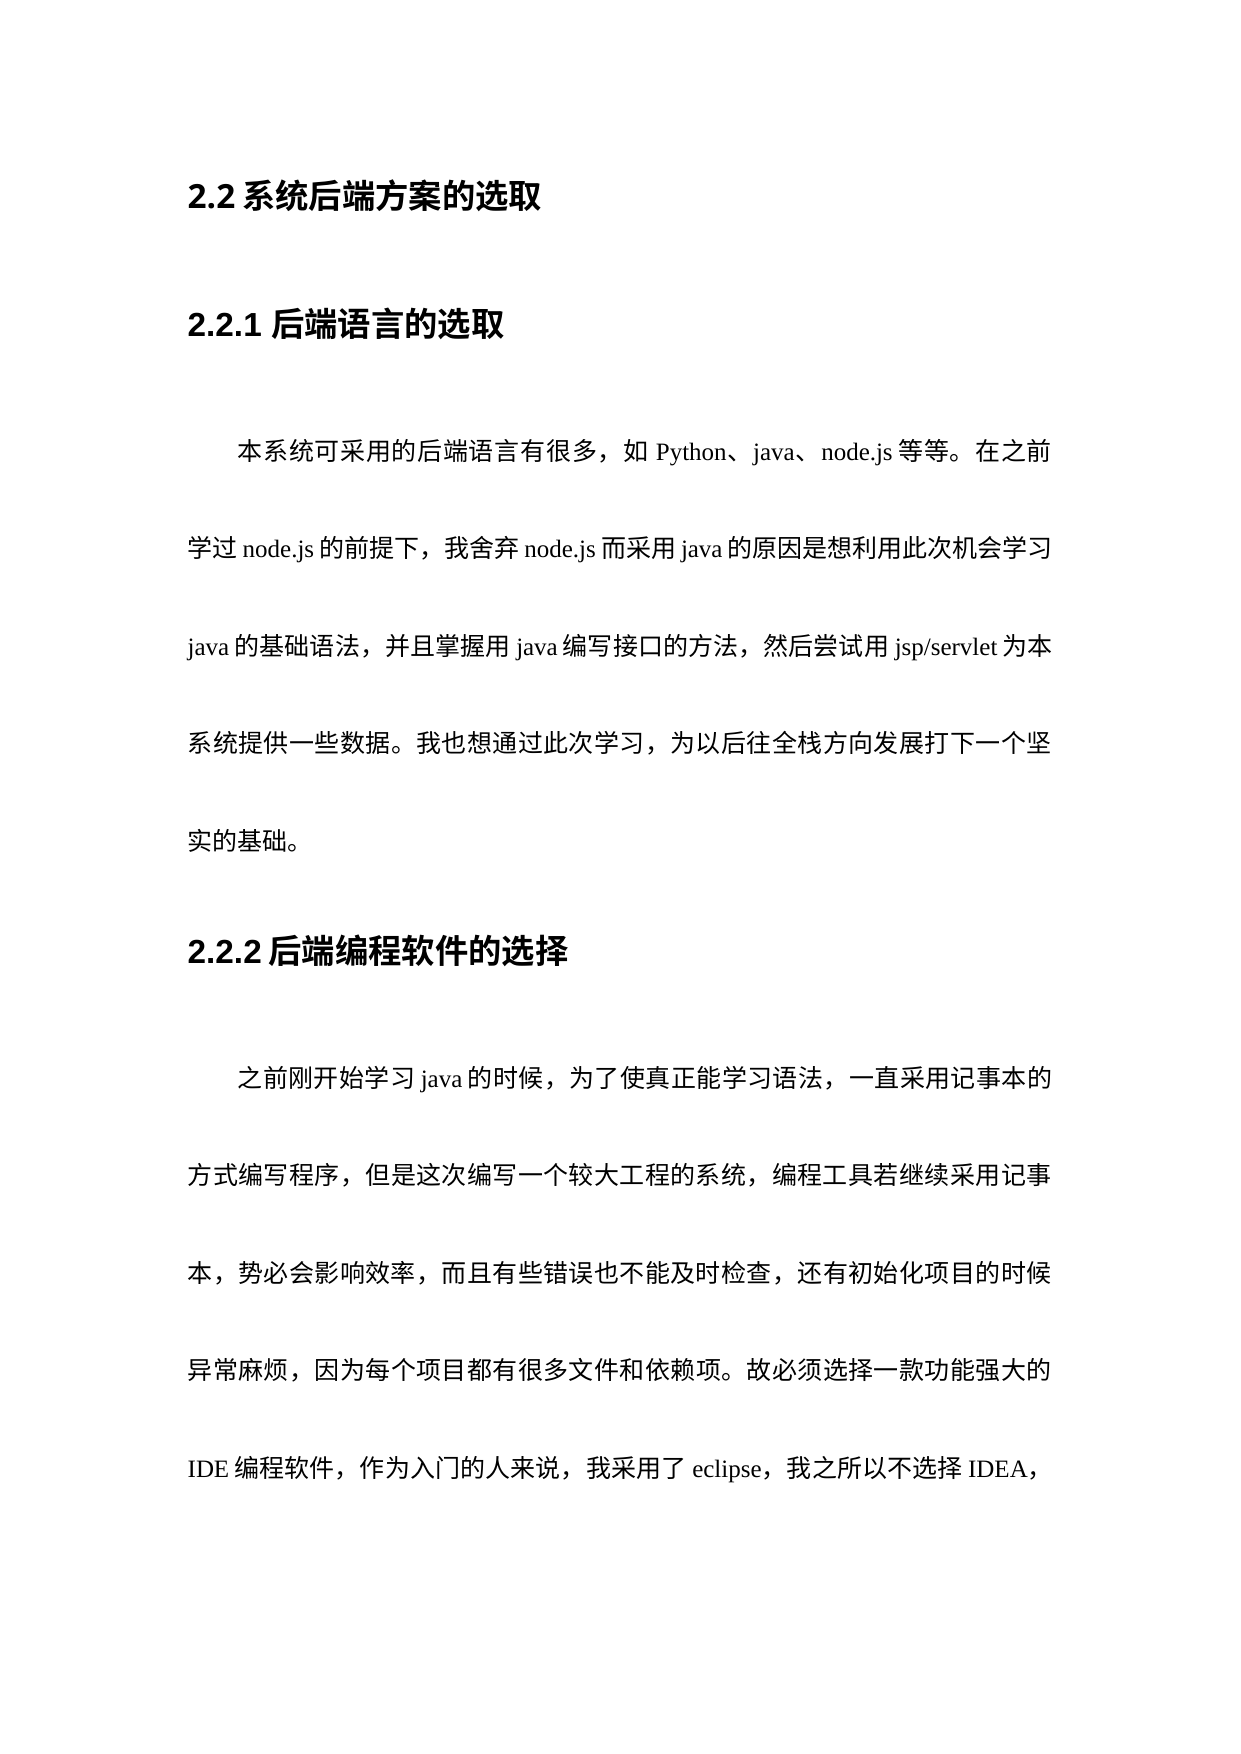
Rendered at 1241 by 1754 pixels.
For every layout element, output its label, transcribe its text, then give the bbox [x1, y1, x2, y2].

subtitle 2.2系统后端方案的选取 [187, 162, 1053, 227]
subtitle 2.2.1 后端语言的选取 [187, 289, 1053, 354]
subtitle 2.2.2后端编程软件的选择 [187, 917, 1053, 982]
